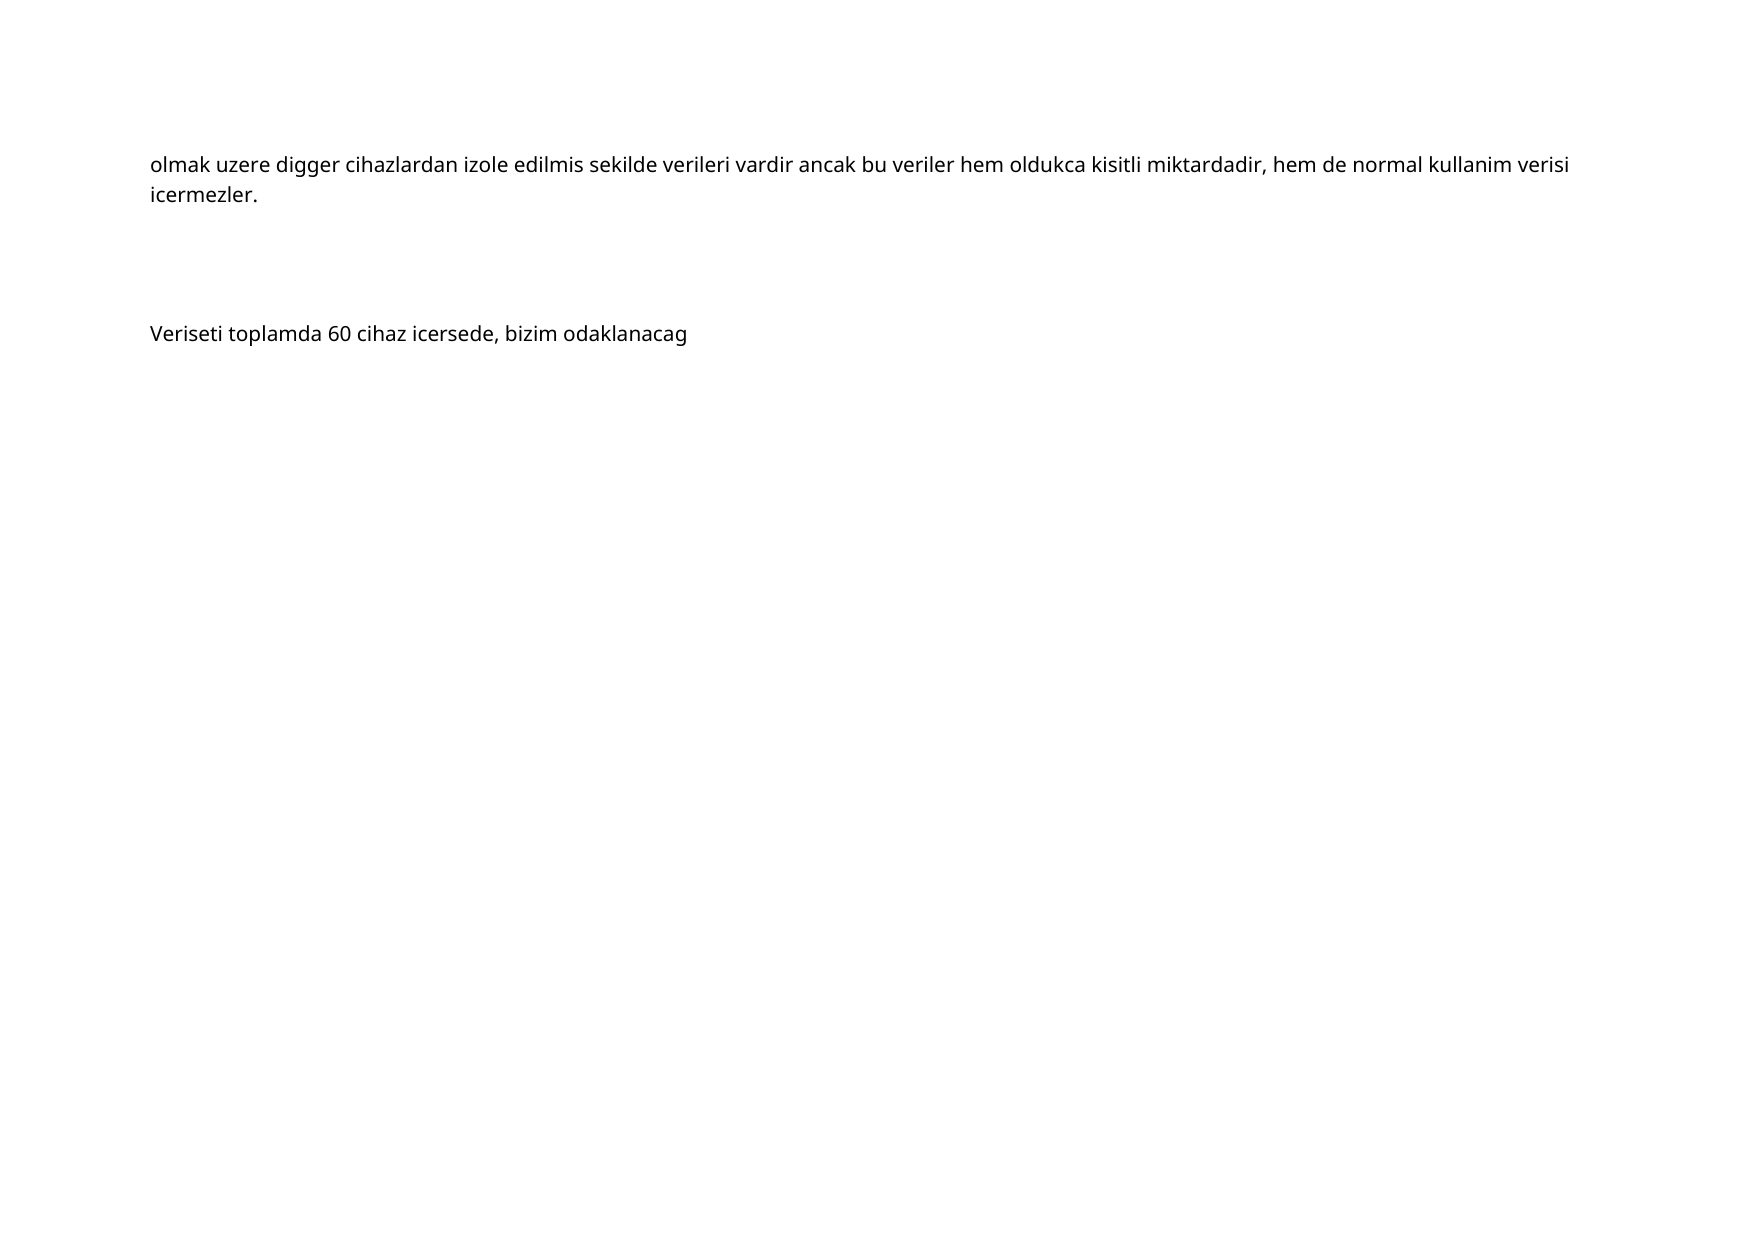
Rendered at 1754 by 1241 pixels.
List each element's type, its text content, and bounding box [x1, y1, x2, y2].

text Veriseti toplamda 60 cihaz icersede, bizim odaklanacag [150, 319, 1604, 348]
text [150, 150, 1604, 209]
